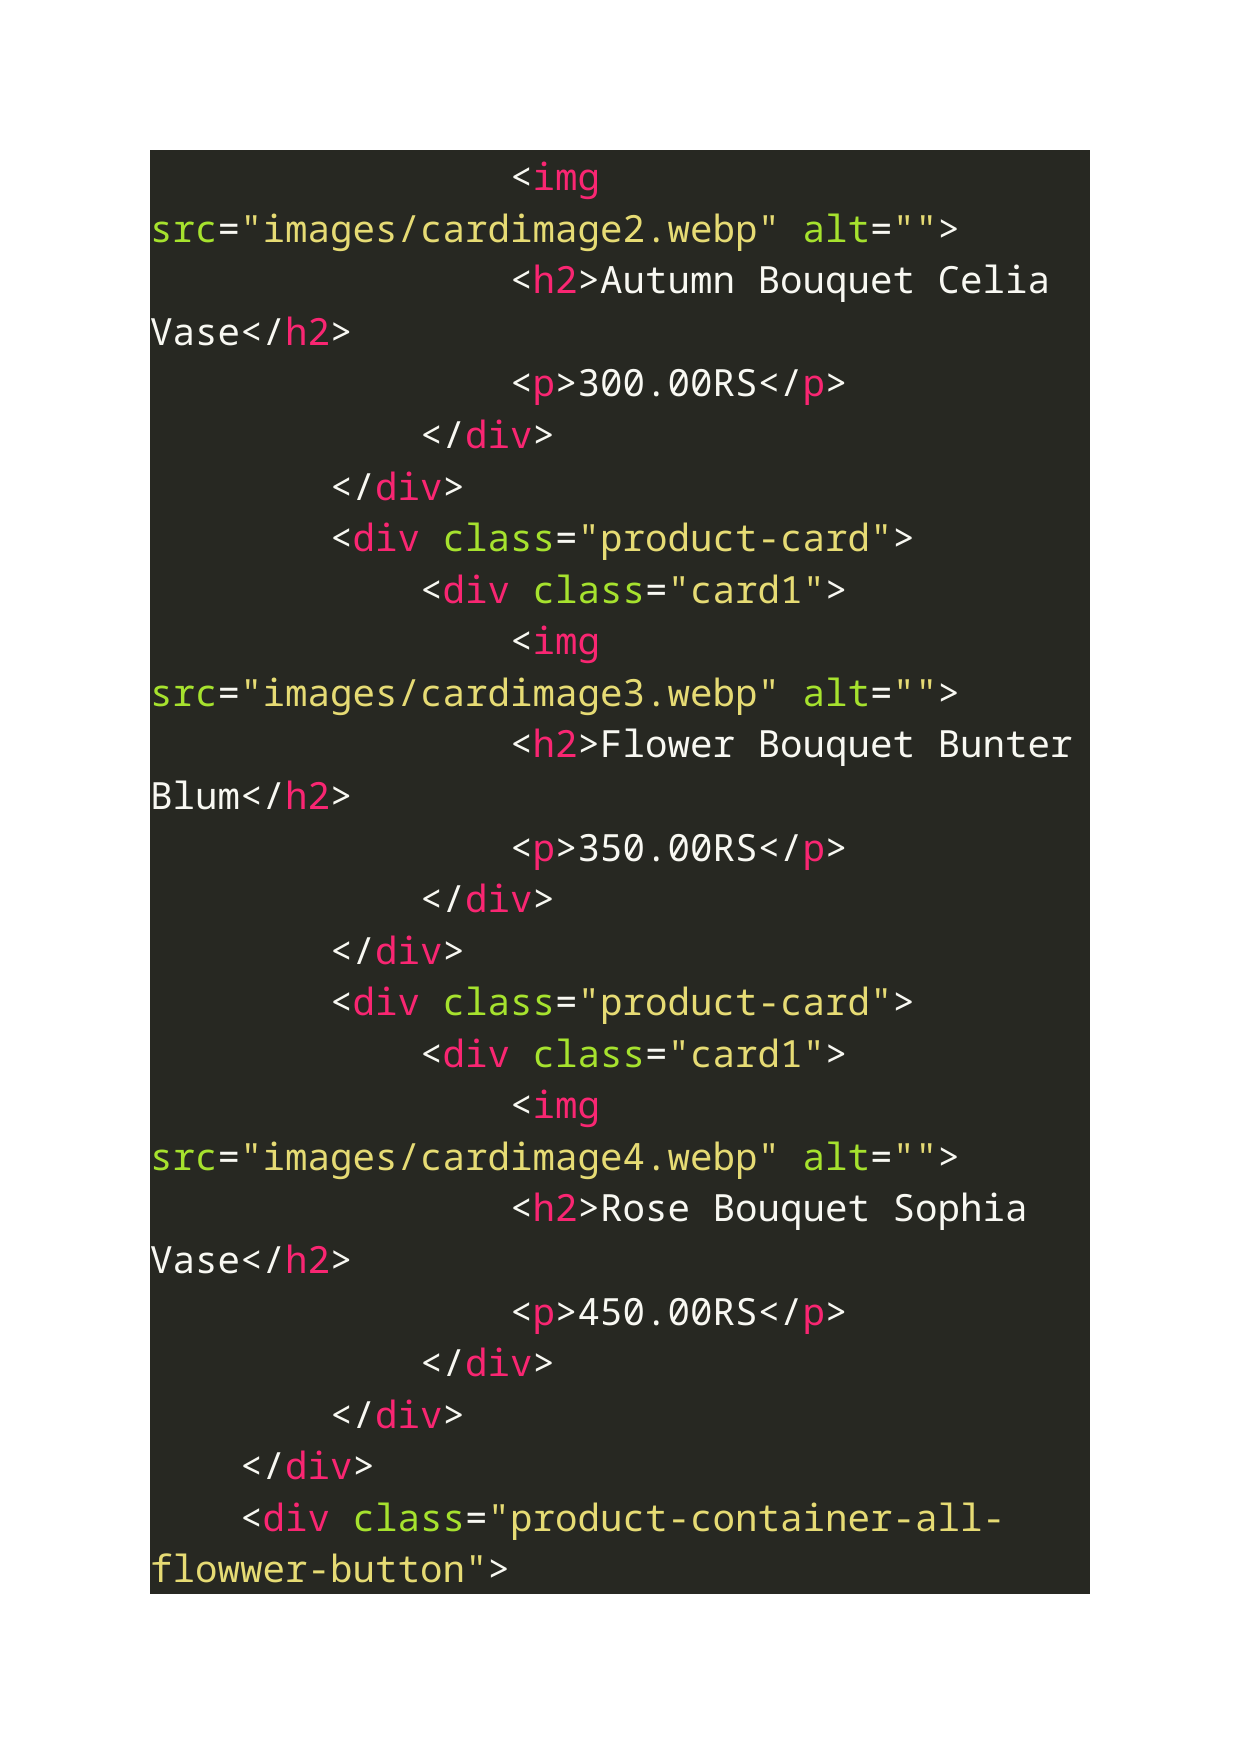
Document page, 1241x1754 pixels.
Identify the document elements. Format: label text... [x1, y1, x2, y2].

text <h2>Rose Bouquet Sophia Vase</h2> [150, 1181, 1090, 1284]
text <img src="images/cardimage4.webp" alt=""> [150, 1078, 1090, 1181]
text <div class="card1"> [150, 1027, 1090, 1078]
text <img src="images/cardimage2.webp" alt=""> [150, 150, 1090, 253]
text <img src="images/cardimage3.webp" alt=""> [150, 614, 1090, 717]
text </div> [150, 923, 1090, 975]
text </div> [150, 872, 1090, 923]
text </div> [150, 1387, 1090, 1439]
text </div> [150, 1439, 1090, 1491]
text </div> [150, 459, 1090, 511]
text <div class="card1"> [150, 562, 1090, 614]
text </div> [150, 408, 1090, 459]
text </div> [150, 1336, 1090, 1387]
text <p>300.00RS</p> [150, 356, 1090, 408]
text <h2>Autumn Bouquet Celia Vase</h2> [150, 253, 1090, 356]
text <p>450.00RS</p> [150, 1284, 1090, 1336]
text <div class="product-card"> [150, 511, 1090, 562]
text <h2>Flower Bouquet Bunter Blum</h2> [150, 717, 1090, 820]
text <p>350.00RS</p> [150, 820, 1090, 872]
text <div class="product-container-all-flowwer-button"> [150, 1491, 1090, 1594]
text <div class="product-card"> [150, 975, 1090, 1027]
